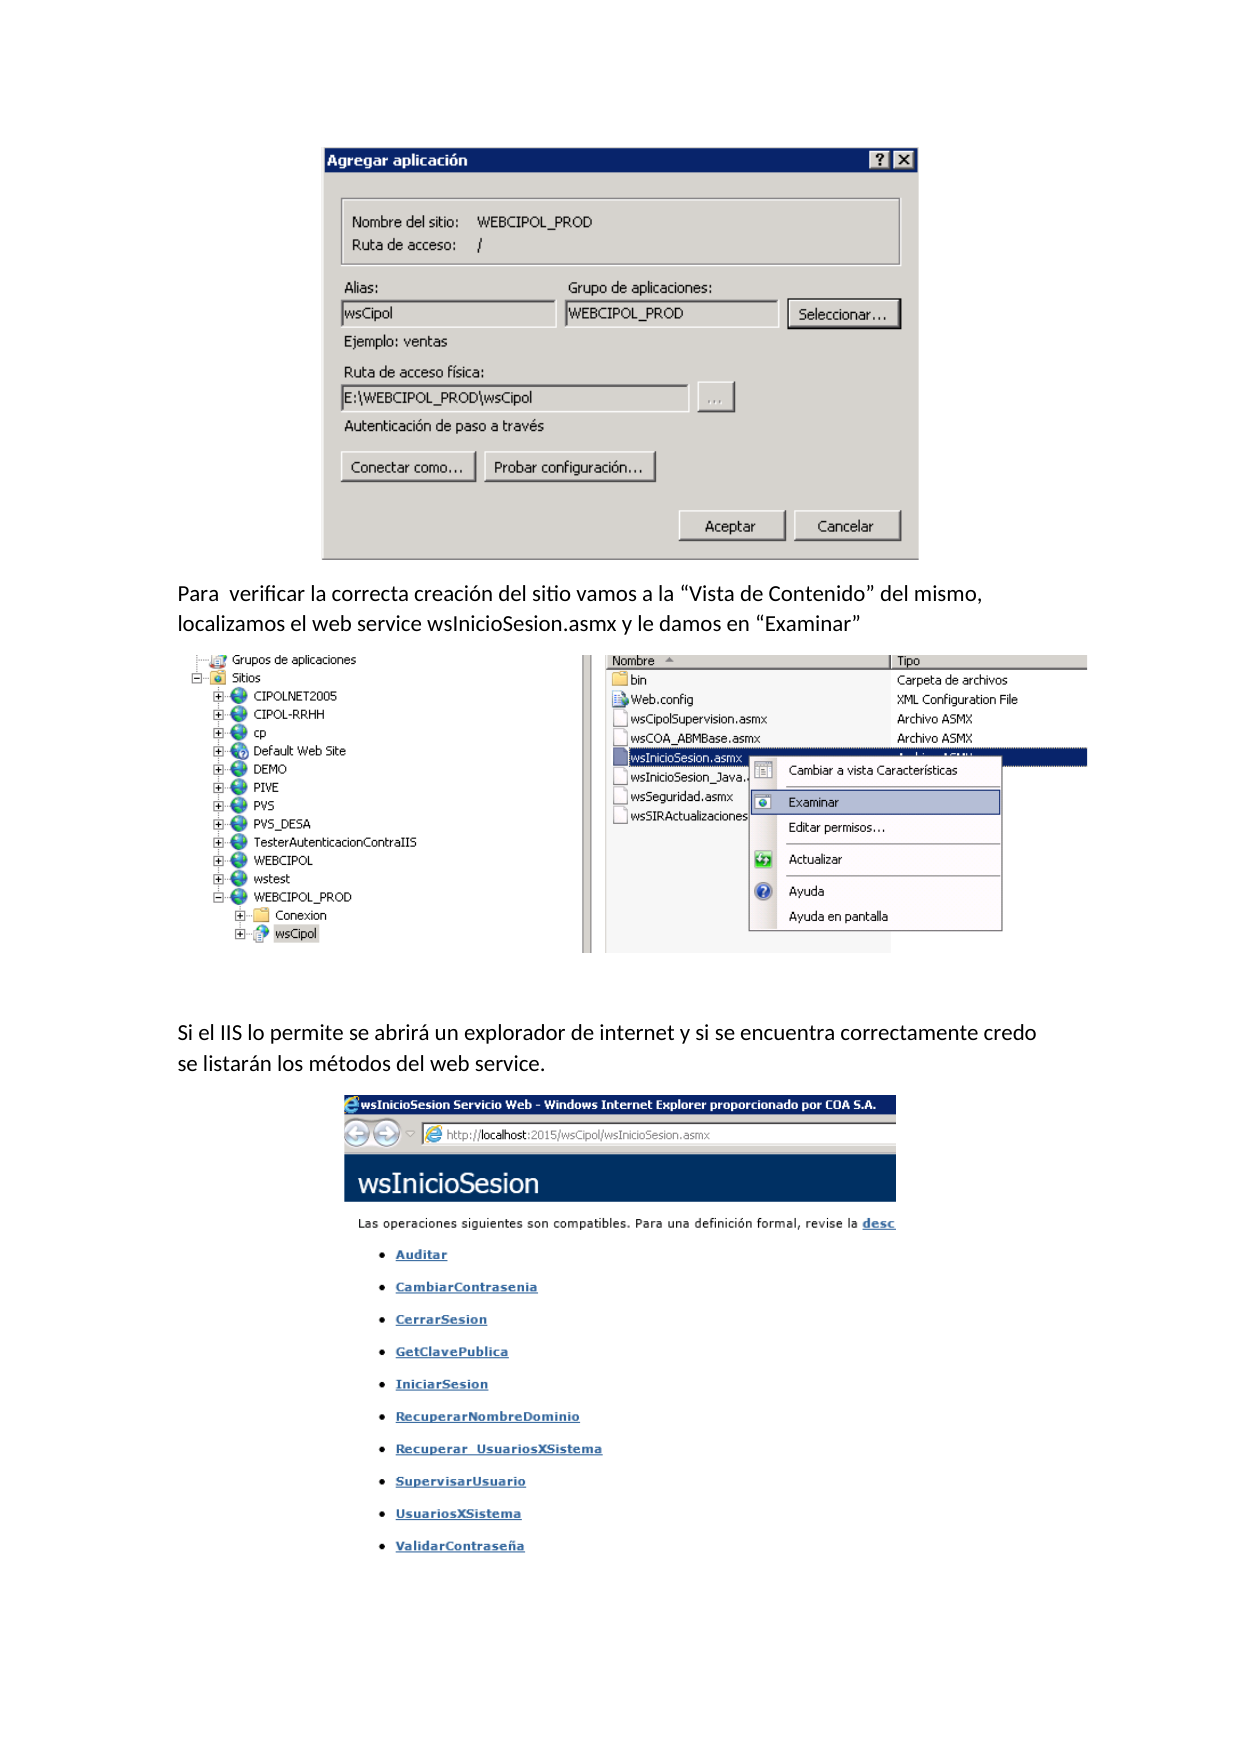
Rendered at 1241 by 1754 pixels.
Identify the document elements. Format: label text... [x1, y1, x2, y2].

picture [321, 147, 919, 560]
text Si el IIS lo permite se abrirá un explorador de internet y si se encuentra correctamente credo se listarán los métodos del web service. [177, 1018, 1063, 1077]
picture [177, 655, 1088, 953]
picture [344, 1095, 896, 1573]
text Para verificar la correcta creación del sitio vamos a la “Vista de Contenido” del mismo, localizamos el web service wsInicioSesion.asmx y le damos en “Examinar” [177, 579, 1063, 637]
